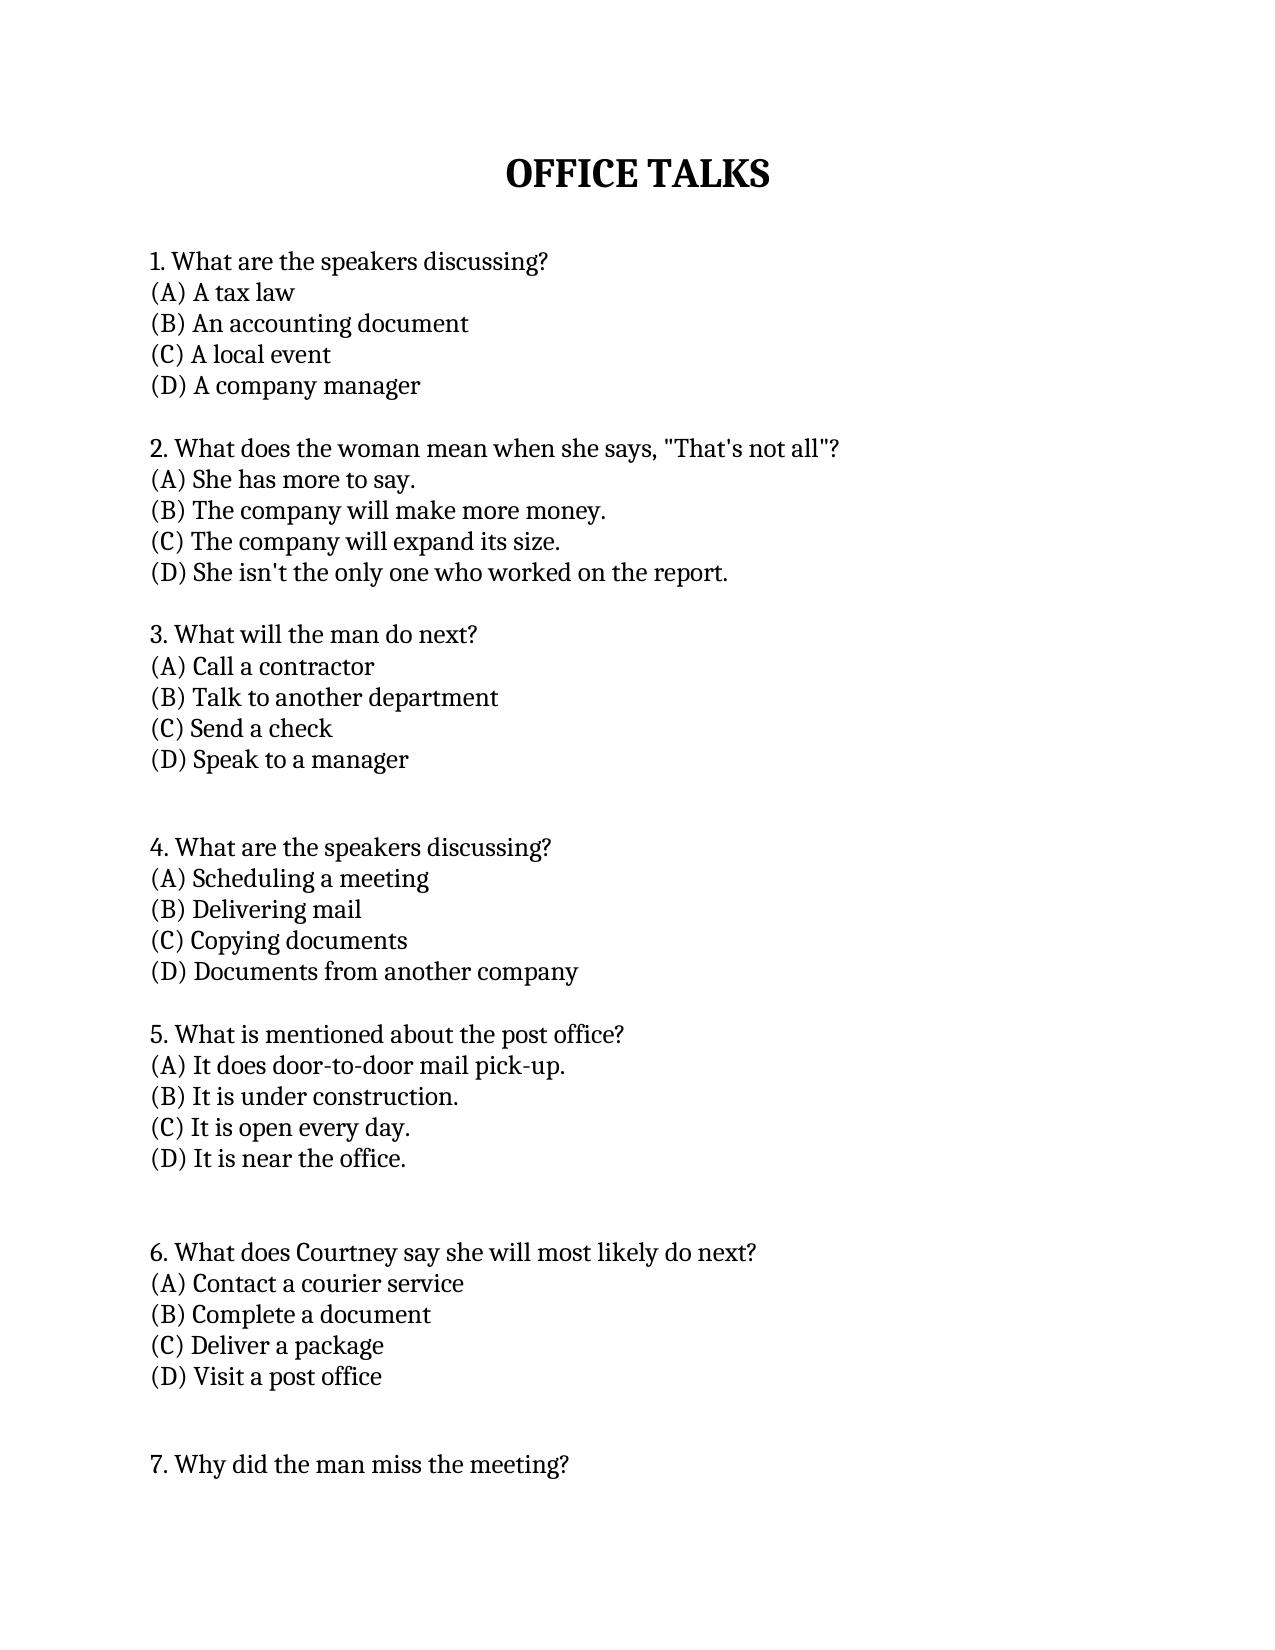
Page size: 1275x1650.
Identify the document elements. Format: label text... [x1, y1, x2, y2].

text (B) The company will make more money. [150, 495, 1125, 526]
text (C) It is open every day. [150, 1112, 1125, 1143]
text (A) A tax law [150, 277, 1125, 308]
text (B) Complete a document [150, 1299, 1125, 1330]
text (A) Call a contractor [150, 651, 1125, 682]
text 5. What is mentioned about the post office? [150, 1019, 1125, 1050]
text (C) Copying documents [150, 925, 1125, 956]
text (C) Send a check [150, 713, 1125, 744]
text (B) Talk to another department [150, 682, 1125, 713]
text 3. What will the man do next? [150, 619, 1125, 651]
text 6. What does Courtney say she will most likely do next? [150, 1237, 1125, 1268]
text (B) An accounting document [150, 308, 1125, 339]
text (B) It is under construction. [150, 1081, 1125, 1112]
text (D) It is near the office. [150, 1143, 1125, 1174]
text (C) The company will expand its size. [150, 526, 1125, 557]
text (D) A company manager [150, 370, 1125, 402]
text 1. What are the speakers discussing? [150, 246, 1125, 277]
text (D) She isn't the only one who worked on the report. [150, 557, 1125, 588]
text (C) Deliver a package [150, 1330, 1125, 1361]
text (D) Documents from another company [150, 956, 1125, 988]
text 4. What are the speakers discussing? [150, 832, 1125, 863]
text (A) She has more to say. [150, 464, 1125, 495]
text (A) Scheduling a meeting [150, 863, 1125, 894]
text (A) It does door-to-door mail pick-up. [150, 1050, 1125, 1081]
text 7. Why did the man miss the meeting? [150, 1449, 1125, 1480]
text (B) Delivering mail [150, 894, 1125, 925]
text (C) A local event [150, 339, 1125, 370]
text (D) Visit a post office [150, 1361, 1125, 1392]
text OFFICE TALKS [150, 150, 1125, 198]
text 2. What does the woman mean when she says, "That's not all"? [150, 433, 1125, 464]
text (A) Contact a courier service [150, 1268, 1125, 1299]
text (D) Speak to a manager [150, 744, 1125, 775]
